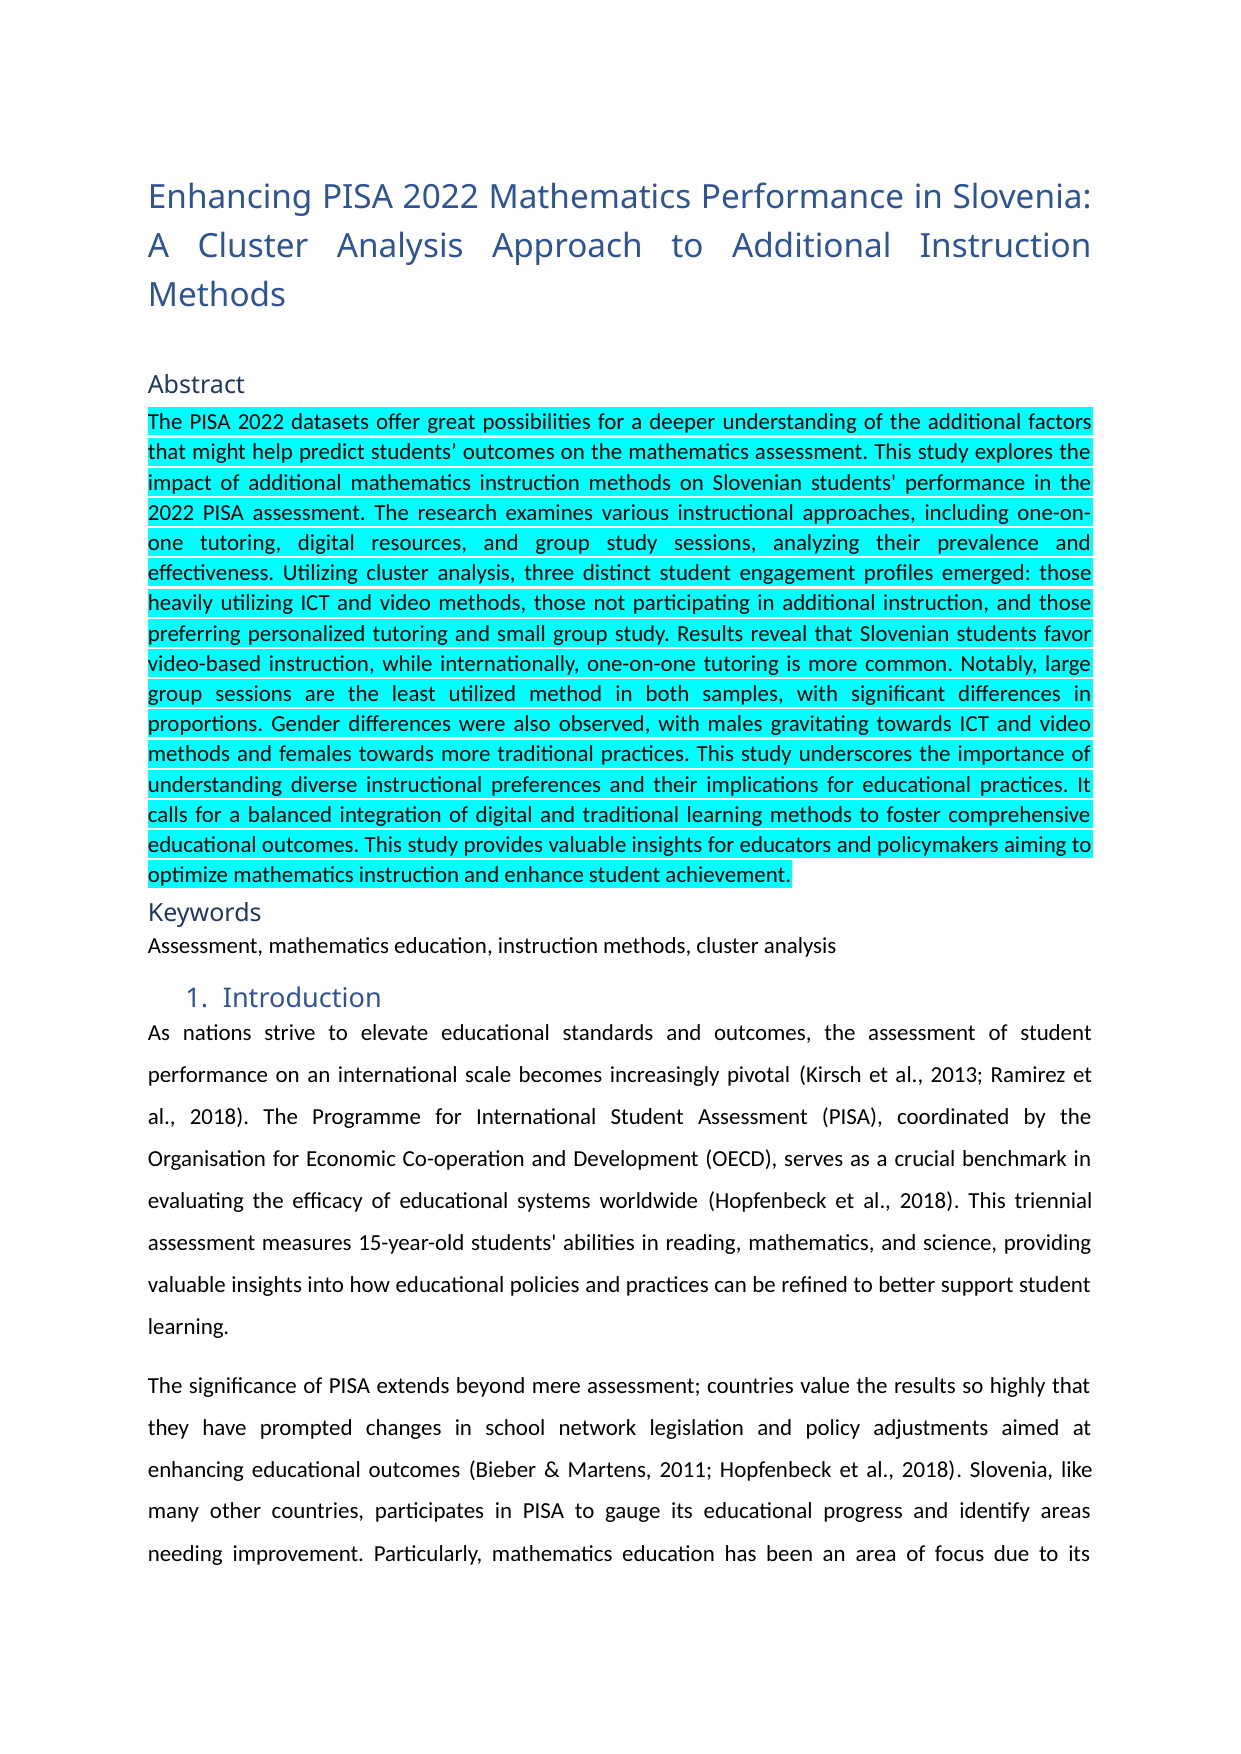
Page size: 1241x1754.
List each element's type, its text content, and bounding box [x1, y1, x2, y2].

text As nations strive to elevate educational standards and outcomes, the assessment of student performance on an international scale becomes increasingly pivotal (Kirsch et al., 2013; Ramirez et al., 2018). The Programme for International Student Assessment (PISA), coordinated by the Organisation for Economic Co-operation and Development (OECD), serves as a crucial benchmark in evaluating the efficacy of educational systems worldwide (Hopfenbeck et al., 2018). This triennial assessment measures 15-year-old students' abilities in reading, mathematics, and science, providing valuable insights into how educational policies and practices can be refined to better support student learning. [148, 1018, 1093, 1340]
text Assessment, mathematics education, instruction methods, cluster analysis [148, 932, 1093, 959]
subtitle Introduction [185, 978, 1093, 1015]
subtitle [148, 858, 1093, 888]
subtitle Abstract [148, 366, 1093, 400]
subtitle Enhancing PISA 2022 Mathematics Performance in Slovenia: A Cluster Analysis Approach to Additional Instruction Methods [148, 173, 1093, 316]
subtitle Keywords [148, 895, 1093, 929]
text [148, 1371, 1093, 1567]
